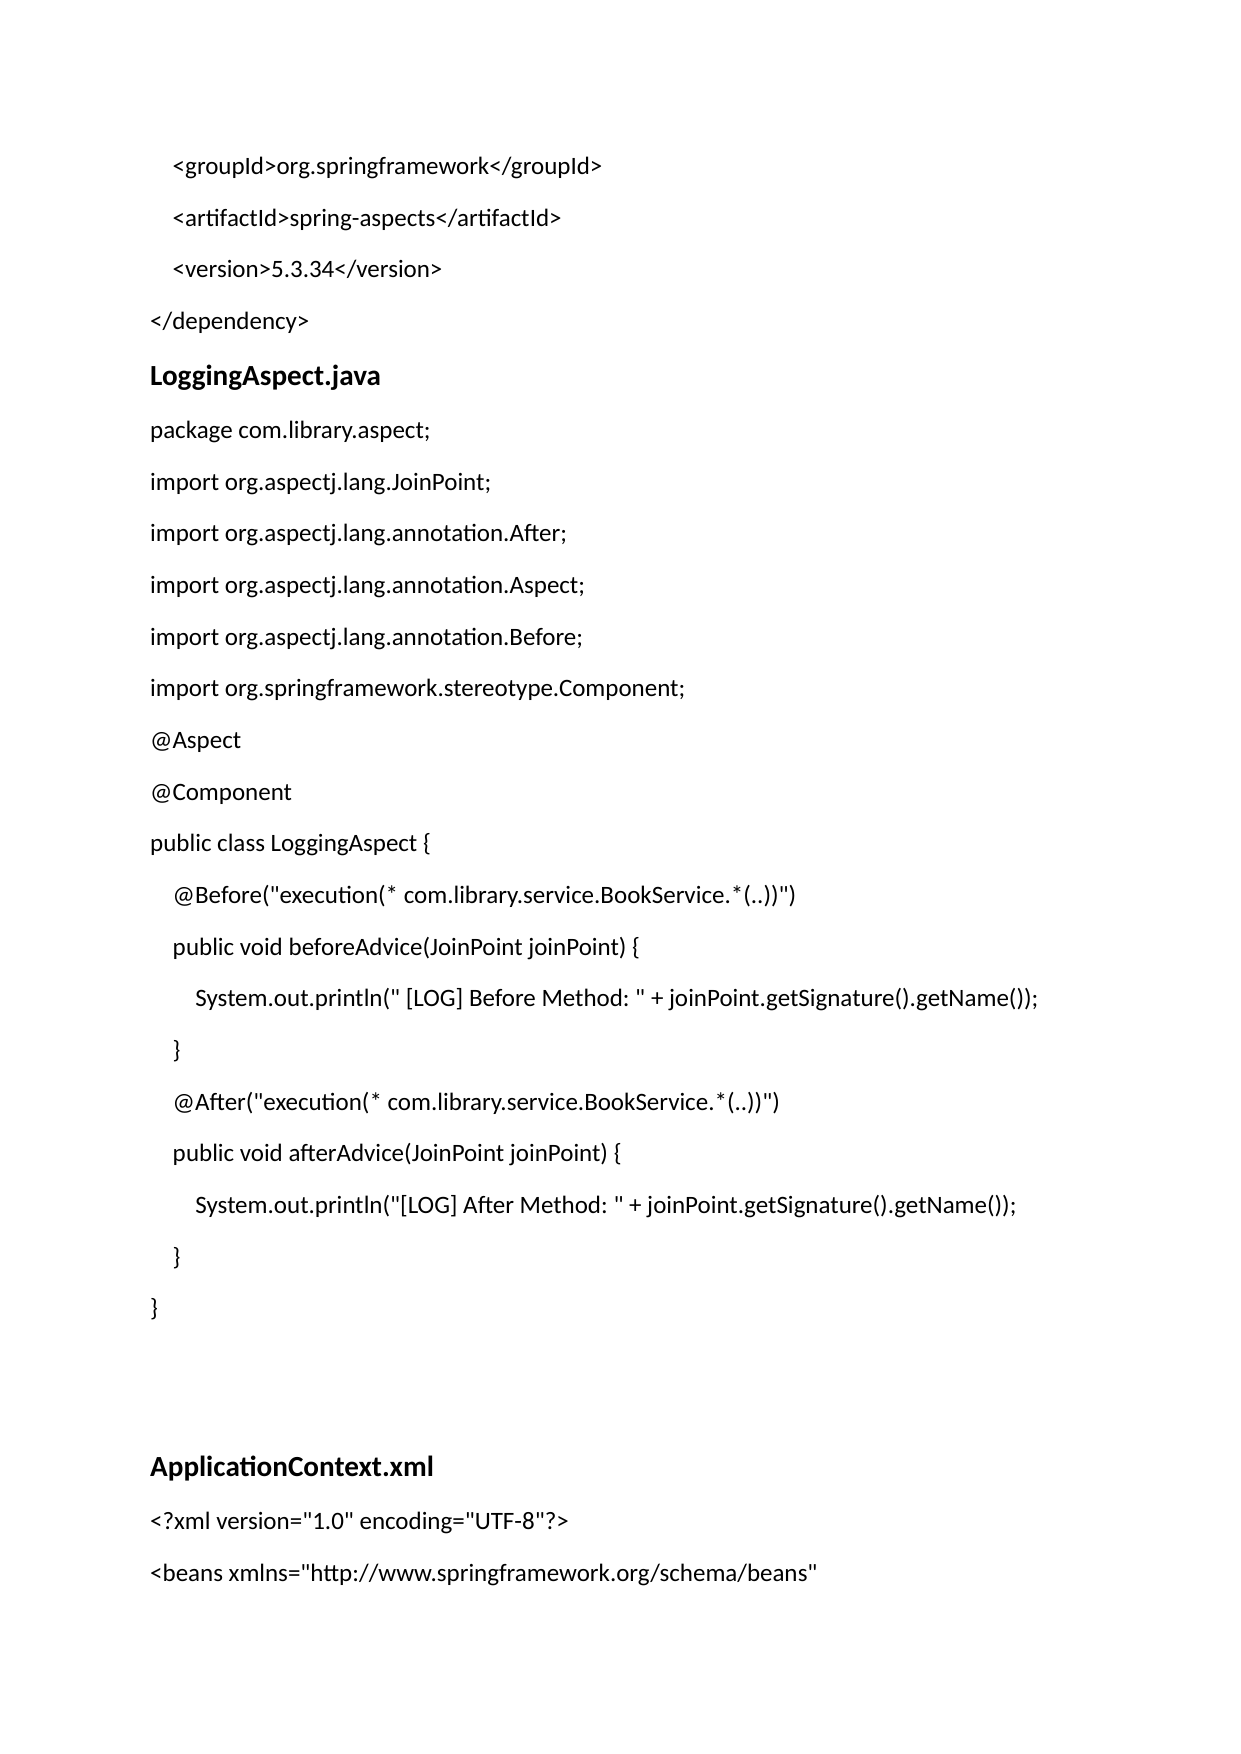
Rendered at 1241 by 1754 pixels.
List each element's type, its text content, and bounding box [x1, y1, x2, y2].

text public void beforeAdvice(JoinPoint joinPoint) { [150, 931, 1090, 961]
text import org.aspectj.lang.annotation.After; [150, 518, 1090, 548]
text System.out.println("[LOG] After Method: " + joinPoint.getSignature().getName()); [150, 1189, 1090, 1220]
text import org.springframework.stereotype.Component; [150, 673, 1090, 703]
text ApplicationContext.xml [150, 1448, 1090, 1483]
text public void afterAdvice(JoinPoint joinPoint) { [150, 1138, 1090, 1168]
text } [150, 1241, 1090, 1271]
text import org.aspectj.lang.annotation.Before; [150, 621, 1090, 651]
text public class LoggingAspect { [150, 828, 1090, 858]
text <groupId>org.springframework</groupId> [150, 150, 1090, 181]
text <beans xmlns="http://www.springframework.org/schema/beans" [150, 1557, 1090, 1587]
text } [150, 1034, 1090, 1065]
text @After("execution(* com.library.service.BookService.*(..))") [150, 1086, 1090, 1116]
text package com.library.aspect; [150, 414, 1090, 445]
text import org.aspectj.lang.JoinPoint; [150, 466, 1090, 496]
text <version>5.3.34</version> [150, 253, 1090, 284]
text <?xml version="1.0" encoding="UTF-8"?> [150, 1505, 1090, 1536]
text @Before("execution(* com.library.service.BookService.*(..))") [150, 879, 1090, 910]
text </dependency> [150, 305, 1090, 336]
text <artifactId>spring-aspects</artifactId> [150, 202, 1090, 232]
text @Aspect [150, 724, 1090, 755]
text @Component [150, 776, 1090, 806]
text } [150, 1293, 1090, 1323]
text import org.aspectj.lang.annotation.Aspect; [150, 569, 1090, 600]
text System.out.println(" [LOG] Before Method: " + joinPoint.getSignature().getName()); [150, 983, 1090, 1013]
text LoggingAspect.java [150, 357, 1090, 392]
